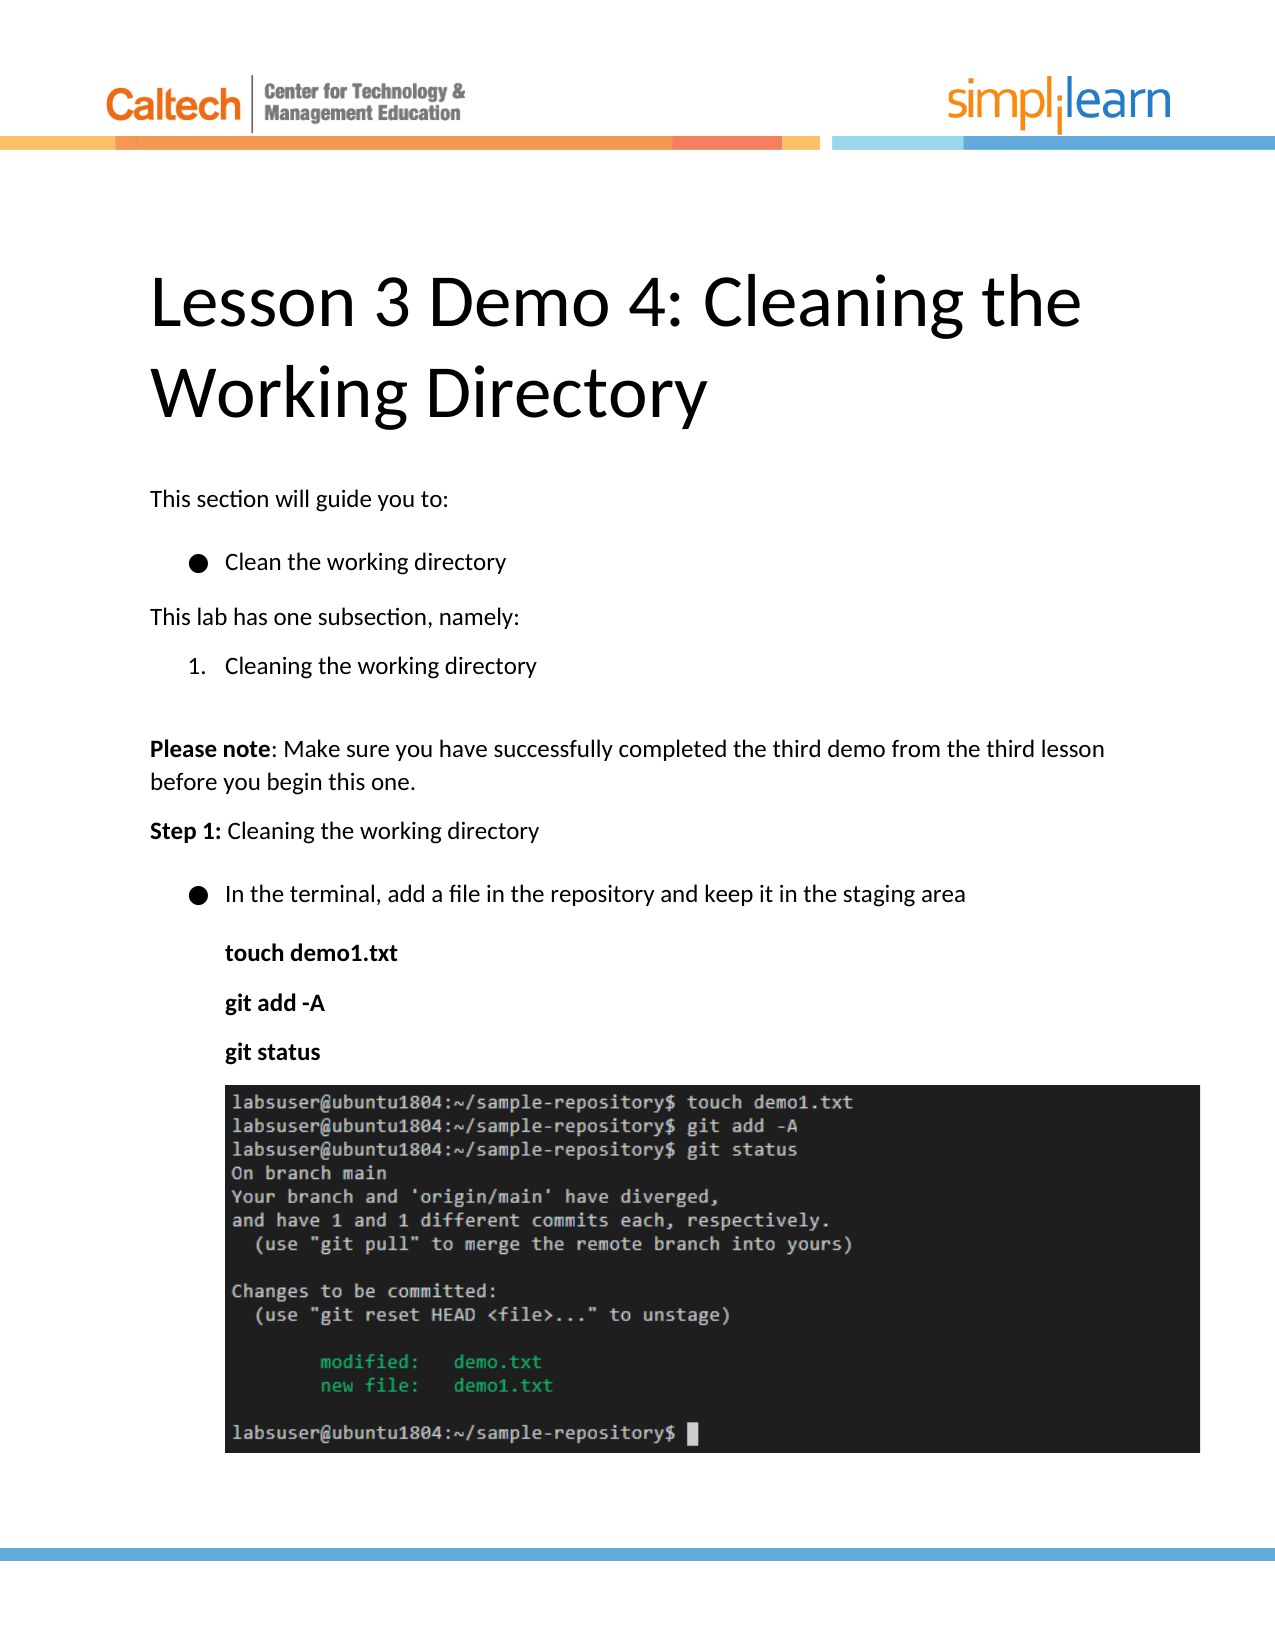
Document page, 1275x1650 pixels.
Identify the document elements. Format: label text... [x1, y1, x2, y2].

list In the terminal, add a file in the repository and keep it in the staging area [187, 865, 1125, 916]
picture [0, 1548, 1275, 1562]
picture [106, 75, 466, 134]
text touch demo1.txt [225, 937, 1125, 968]
text git status [225, 1036, 1125, 1067]
text git add -A [225, 987, 1125, 1017]
text Please note: Make sure you have successfully completed the third demo from the third lesson before you begin this one. [150, 733, 1125, 796]
text This lab has one subsection, namely: [150, 601, 1125, 631]
text Lesson 3 Demo 4: Cleaning the Working Directory [150, 253, 1125, 436]
list Clean the working directory [187, 533, 1125, 584]
picture [225, 1085, 1200, 1453]
picture [0, 76, 1275, 150]
list Cleaning the working directory [187, 651, 1125, 681]
text Step 1: Cleaning the working directory [150, 816, 1125, 846]
text This section will guide you to: [150, 483, 1125, 514]
